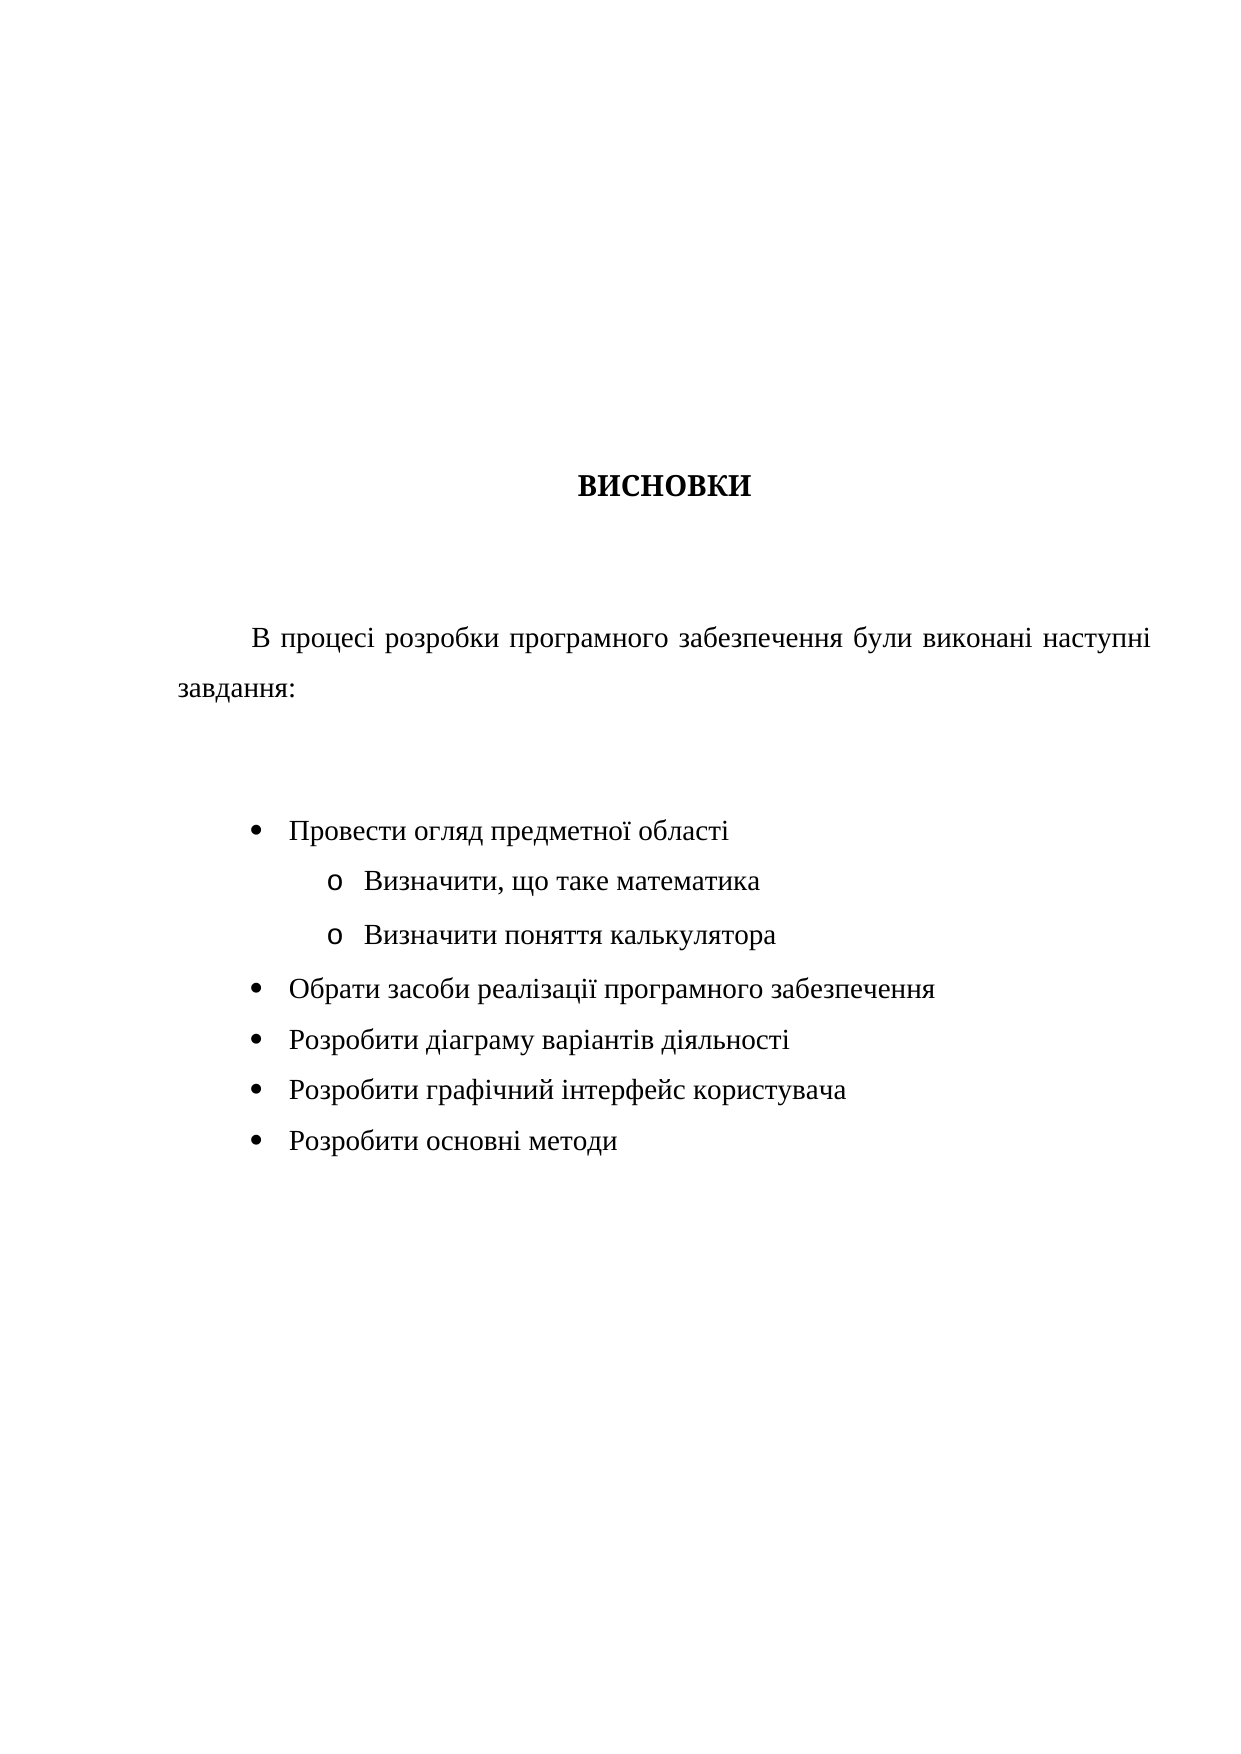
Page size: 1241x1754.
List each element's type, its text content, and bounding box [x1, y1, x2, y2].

text В процесі розробки програмного забезпечення були виконані наступні завдання: [177, 620, 1152, 704]
list Обрати засоби реалізації програмного забезпечення [251, 971, 1152, 1005]
list Розробити діаграму варіантів діяльності [251, 1022, 1152, 1056]
subtitle ВИСНОВКИ [177, 470, 1152, 503]
list Визначити поняття калькулятора [326, 917, 1152, 953]
list Розробити основні методи [251, 1123, 1152, 1156]
list Розробити графічний інтерфейс користувача [251, 1072, 1152, 1106]
list Визначити, що таке математика [326, 863, 1152, 899]
list Провести огляд предметної області [251, 813, 1152, 847]
